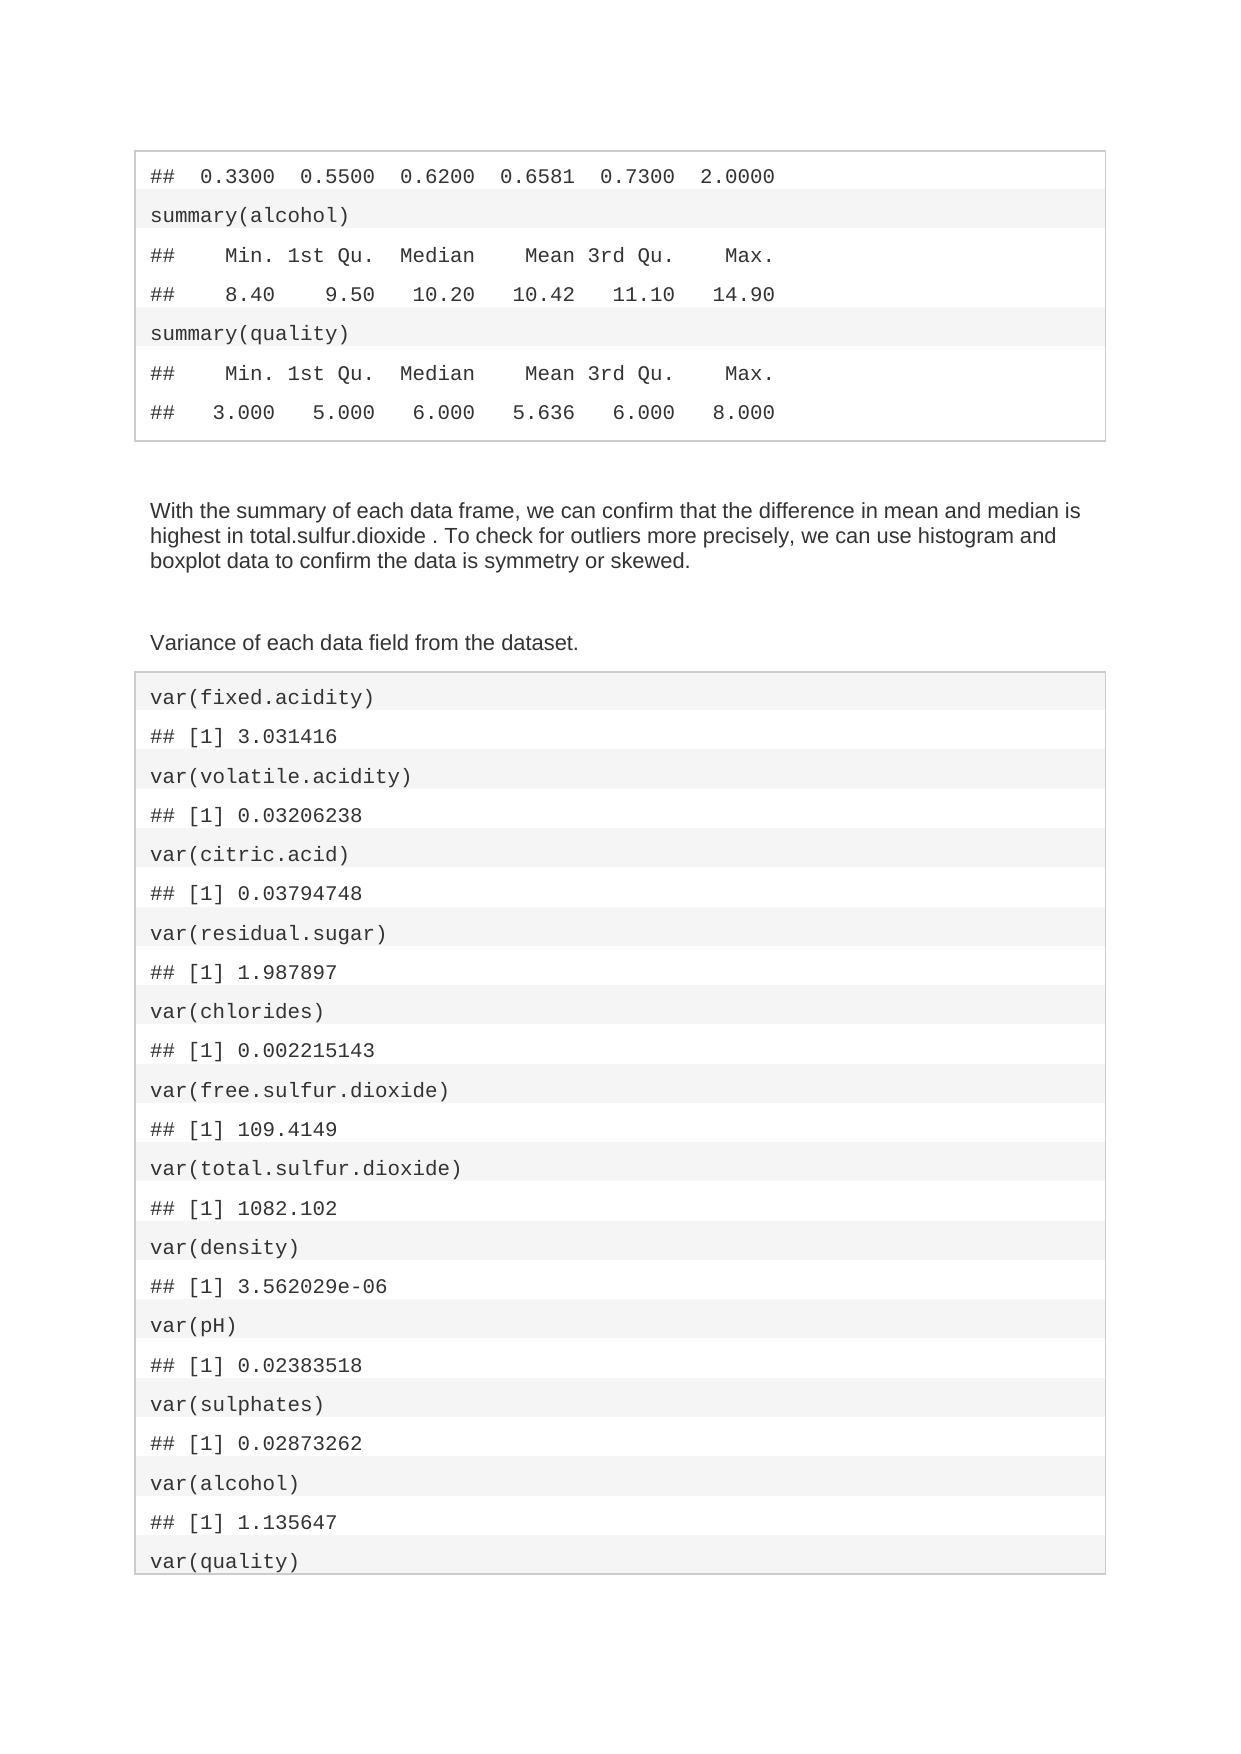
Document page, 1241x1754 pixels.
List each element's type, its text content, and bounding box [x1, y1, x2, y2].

text var(residual.sugar) [136, 907, 1105, 946]
text var(density) [136, 1221, 1105, 1260]
text ## 8.40 9.50 10.20 10.42 11.10 14.90 [136, 268, 1105, 307]
text var(fixed.acidity) [136, 673, 1105, 710]
text var(quality) [136, 1535, 1105, 1573]
text ## [1] 0.002215143 [136, 1024, 1105, 1064]
text var(citric.acid) [136, 828, 1105, 867]
text var(volatile.acidity) [136, 749, 1105, 789]
text var(free.sulfur.dioxide) [136, 1064, 1105, 1103]
text Variance of each data field from the dataset. [150, 630, 1090, 655]
text ## [1] 109.4149 [136, 1103, 1105, 1142]
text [136, 228, 1105, 268]
text ## [1] 1082.102 [136, 1181, 1105, 1221]
text ## [1] 0.03206238 [136, 789, 1105, 828]
text summary(quality) [136, 307, 1105, 346]
text var(sulphates) [136, 1378, 1105, 1417]
text var(pH) [136, 1299, 1105, 1338]
text var(total.sulfur.dioxide) [136, 1142, 1105, 1181]
text ## Min. 1st Qu. Median Mean 3rd Qu. Max. [136, 346, 1105, 386]
text With the summary of each data frame, we can confirm that the difference in mean and median is highest in total.sulfur.dioxide . To check for outliers more precisely, we can use histogram and boxplot data to confirm the data is symmetry or skewed. [150, 498, 1090, 574]
text ## 3.000 5.000 6.000 5.636 6.000 8.000 [136, 386, 1105, 440]
text ## [1] 1.987897 [136, 946, 1105, 985]
text summary(alcohol) [136, 189, 1105, 228]
text ## [1] 0.02873262 [136, 1417, 1105, 1456]
text ## [1] 0.03794748 [136, 867, 1105, 907]
text var(alcohol) [136, 1456, 1105, 1496]
text ## [1] 3.031416 [136, 710, 1105, 749]
text ## [1] 3.562029e-06 [136, 1260, 1105, 1299]
text ## [1] 0.02383518 [136, 1338, 1105, 1378]
text var(chlorides) [136, 985, 1105, 1024]
text ## [1] 1.135647 [136, 1496, 1105, 1535]
text ## 0.3300 0.5500 0.6200 0.6581 0.7300 2.0000 [136, 152, 1105, 189]
